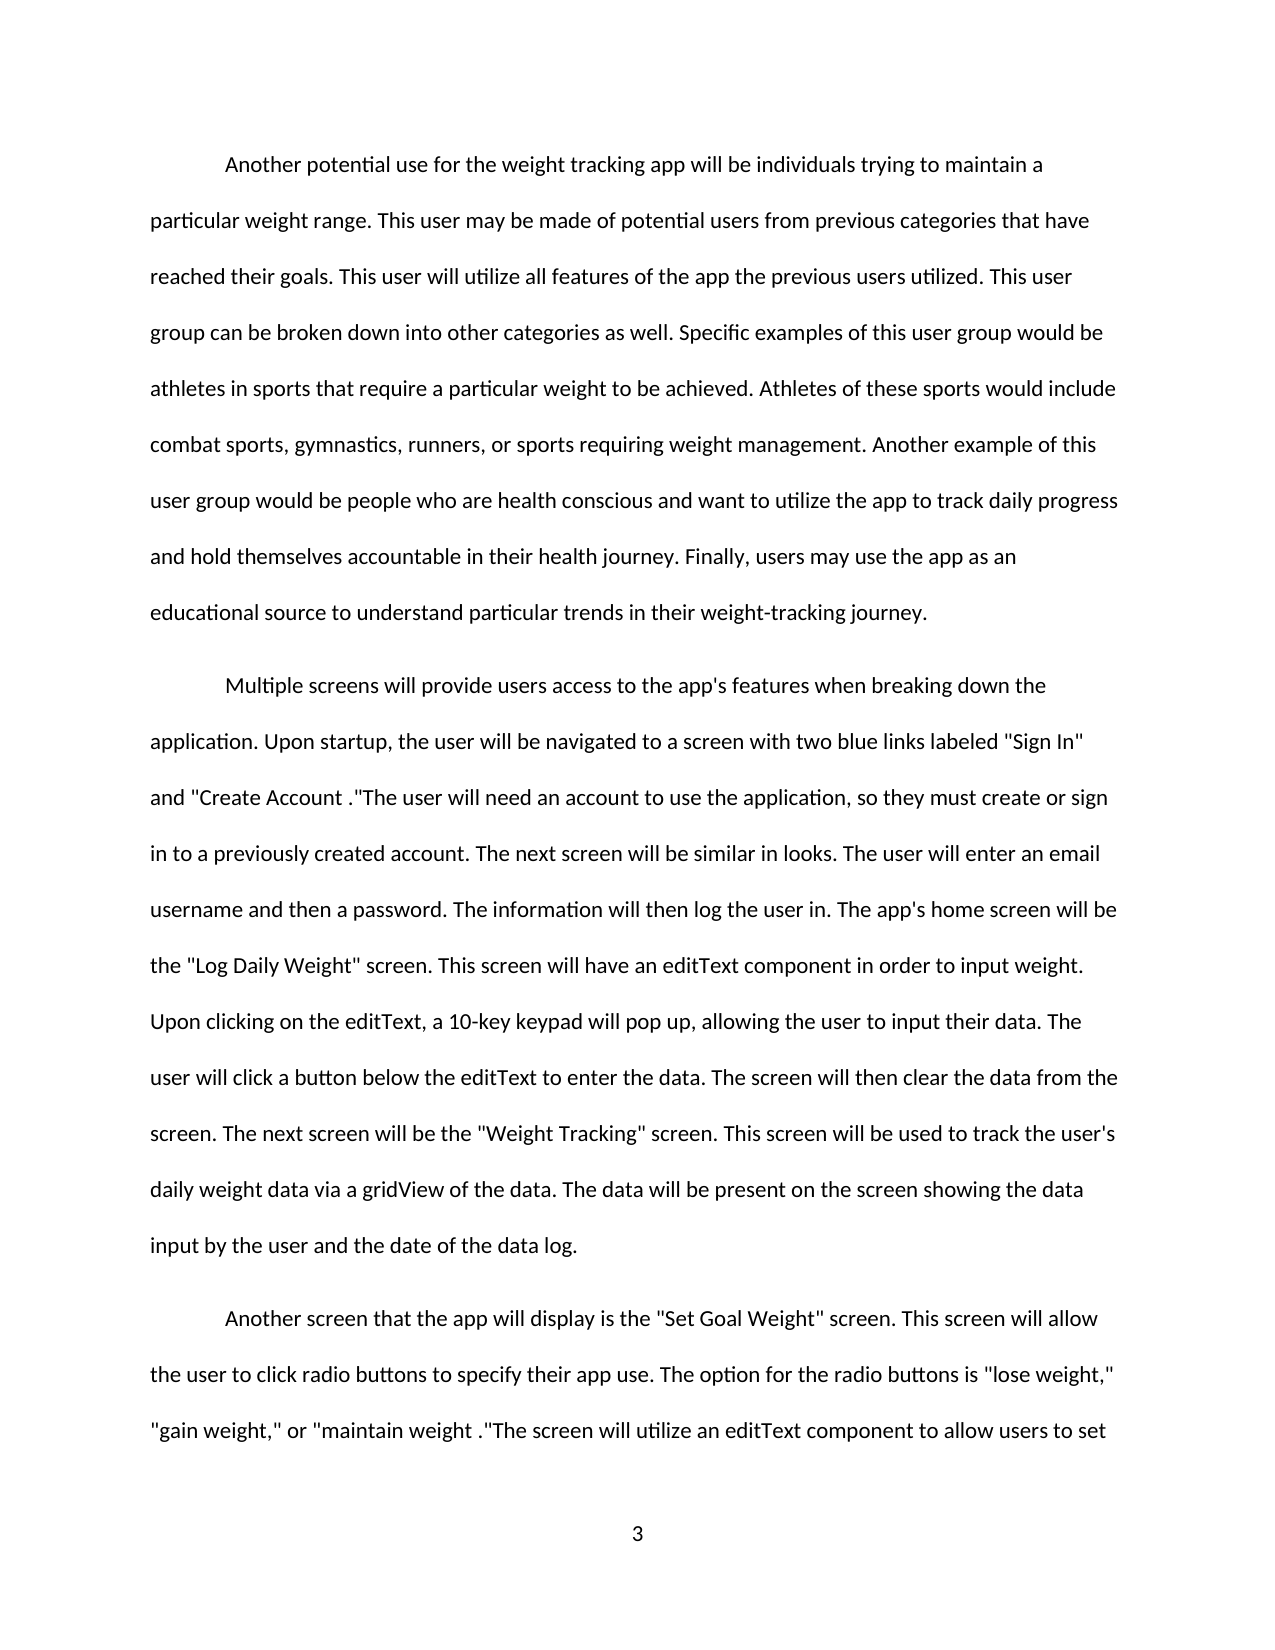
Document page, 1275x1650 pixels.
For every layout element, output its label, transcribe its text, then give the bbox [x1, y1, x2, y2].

text Another potential use for the weight tracking app will be individuals trying to maintain a particular weight range. This user may be made of potential users from previous categories that have reached their goals. This user will utilize all features of the app the previous users utilized. This user group can be broken down into other categories as well. Specific examples of this user group would be athletes in sports that require a particular weight to be achieved. Athletes of these sports would include combat sports, gymnastics, runners, or sports requiring weight management. Another example of this user group would be people who are health conscious and want to utilize the app to track daily progress and hold themselves accountable in their health journey. Finally, users may use the app as an educational source to understand particular trends in their weight-tracking journey. [150, 150, 1125, 626]
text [150, 1304, 1125, 1444]
text Multiple screens will provide users access to the app's features when breaking down the application. Upon startup, the user will be navigated to a screen with two blue links labeled "Sign In" and "Create Account ."The user will need an account to use the application, so they must create or sign in to a previously created account. The next screen will be similar in looks. The user will enter an email username and then a password. The information will then log the user in. The app's home screen will be the "Log Daily Weight" screen. This screen will have an editText component in order to input weight. Upon clicking on the editText, a 10-key keypad will pop up, allowing the user to input their data. The user will click a button below the editText to enter the data. The screen will then clear the data from the screen. The next screen will be the "Weight Tracking" screen. This screen will be used to track the user's daily weight data via a gridView of the data. The data will be present on the screen showing the data input by the user and the date of the data log. [150, 671, 1125, 1259]
